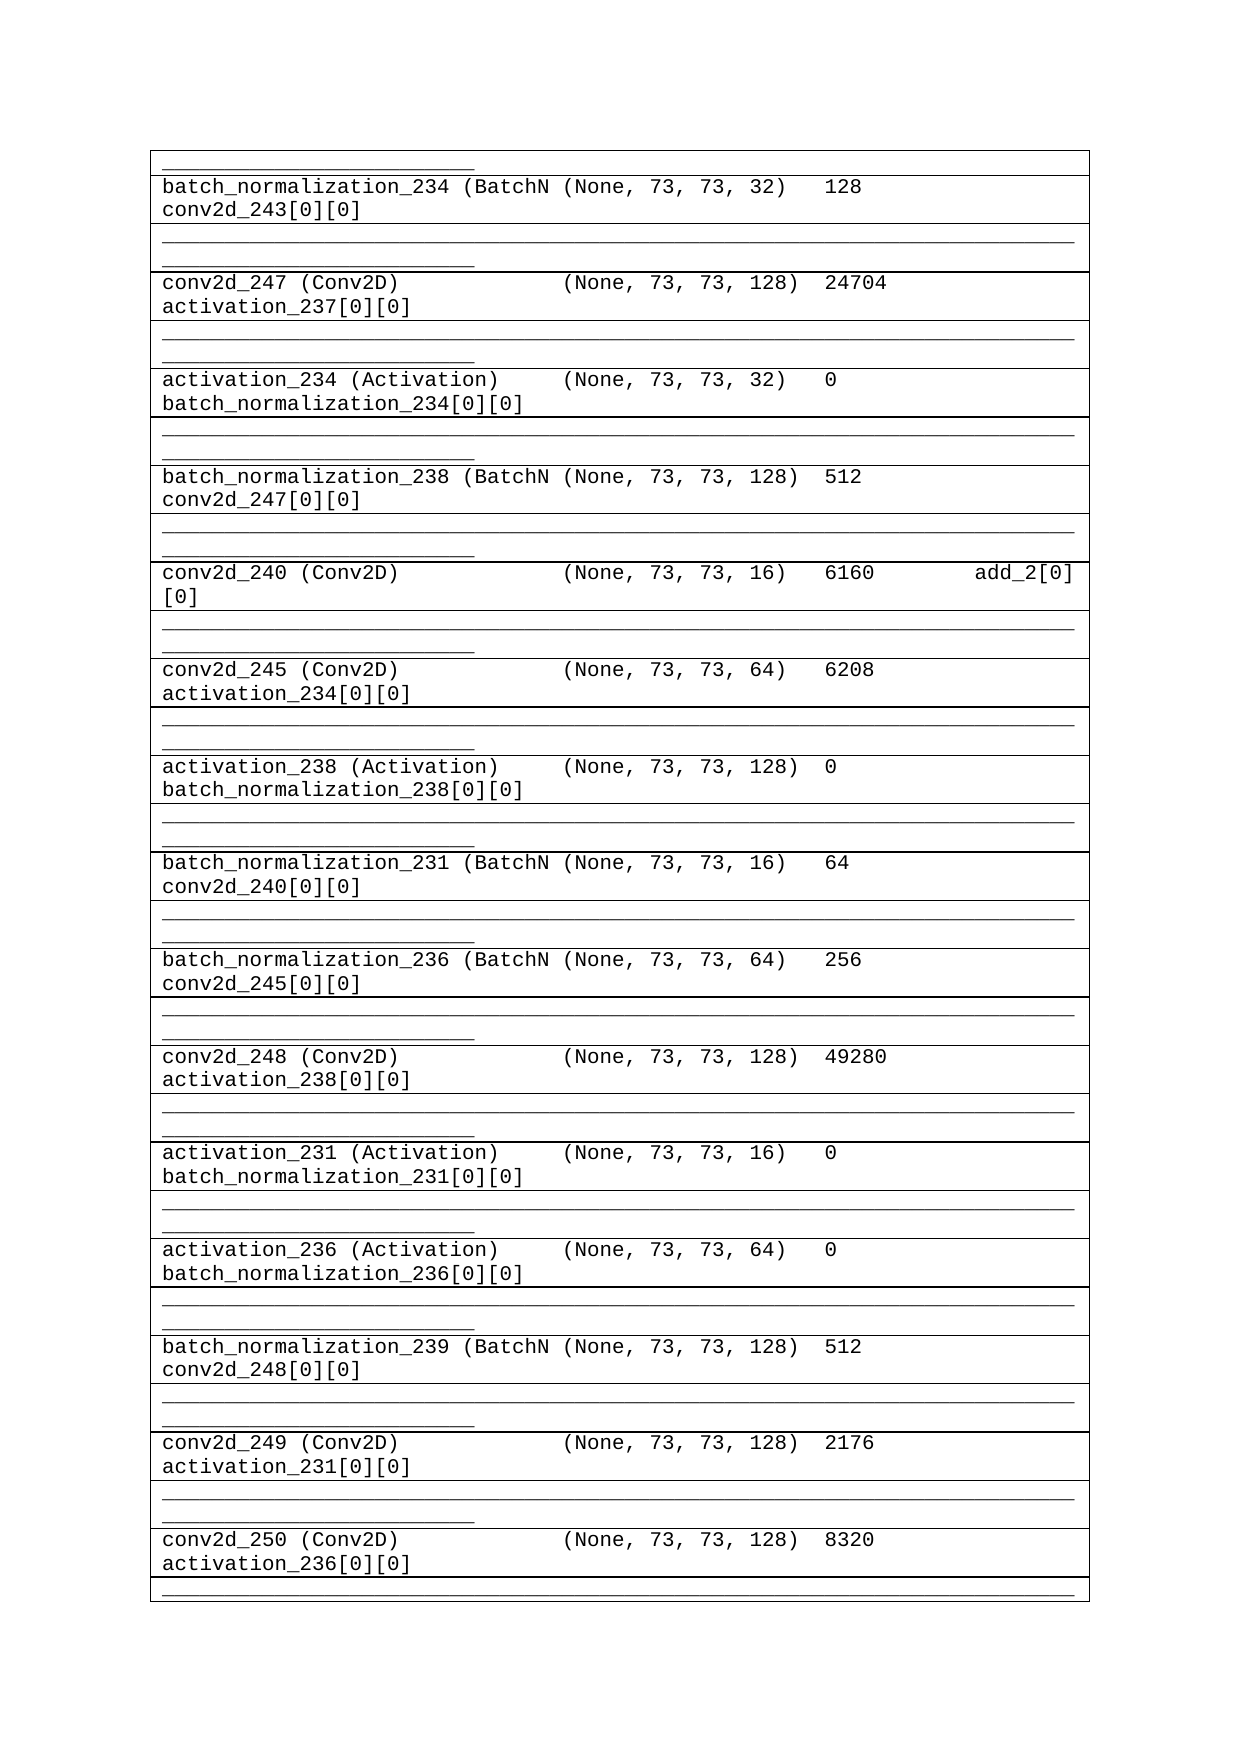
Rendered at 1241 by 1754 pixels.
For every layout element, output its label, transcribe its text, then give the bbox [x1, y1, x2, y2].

table_cell __________________________________________________________________________________________________ [151, 1384, 1089, 1431]
table_cell activation_238 (Activation) (None, 73, 73, 128) 0 batch_normalization_238[0][0] [151, 756, 1089, 803]
table_cell __________________________________________________________________________________________________ [151, 418, 1089, 465]
table_cell batch_normalization_239 (BatchN (None, 73, 73, 128) 512 conv2d_248[0][0] [151, 1336, 1089, 1383]
table_cell activation_234 (Activation) (None, 73, 73, 32) 0 batch_normalization_234[0][0] [151, 369, 1089, 416]
table_cell __________________________________________________________________________________________________ [151, 1481, 1089, 1528]
table_cell __________________________________________________________________________________________________ [151, 514, 1089, 561]
table_cell activation_236 (Activation) (None, 73, 73, 64) 0 batch_normalization_236[0][0] [151, 1239, 1089, 1286]
table_cell batch_normalization_234 (BatchN (None, 73, 73, 32) 128 conv2d_243[0][0] [151, 176, 1089, 223]
table_cell __________________________________________________________________________________________________ [151, 901, 1089, 948]
table_cell conv2d_247 (Conv2D) (None, 73, 73, 128) 24704 activation_237[0][0] [151, 273, 1089, 320]
table_cell conv2d_240 (Conv2D) (None, 73, 73, 16) 6160 add_2[0][0] [151, 563, 1089, 610]
table_cell conv2d_248 (Conv2D) (None, 73, 73, 128) 49280 activation_238[0][0] [151, 1046, 1089, 1093]
table_cell __________________________________________________________________________________________________ [151, 804, 1089, 851]
table_cell conv2d_245 (Conv2D) (None, 73, 73, 64) 6208 activation_234[0][0] [151, 659, 1089, 706]
table_cell conv2d_250 (Conv2D) (None, 73, 73, 128) 8320 activation_236[0][0] [151, 1529, 1089, 1576]
table_cell batch_normalization_236 (BatchN (None, 73, 73, 64) 256 conv2d_245[0][0] [151, 949, 1089, 996]
table_cell __________________________________________________________________________________________________ [151, 708, 1089, 755]
table_cell __________________________________________________________________________________________________ [151, 1094, 1089, 1141]
table_cell __________________________________________________________________________________________________ [151, 611, 1089, 658]
table_cell batch_normalization_231 (BatchN (None, 73, 73, 16) 64 conv2d_240[0][0] [151, 853, 1089, 900]
table_cell activation_231 (Activation) (None, 73, 73, 16) 0 batch_normalization_231[0][0] [151, 1143, 1089, 1190]
table_cell __________________________________________________________________________________________________ [151, 998, 1089, 1045]
table_cell batch_normalization_238 (BatchN (None, 73, 73, 128) 512 conv2d_247[0][0] [151, 466, 1089, 513]
table_cell __________________________________________________________________________________________________ [151, 1288, 1089, 1335]
table_cell __________________________________________________________________________________________________ [151, 1191, 1089, 1238]
table_cell __________________________________________________________________________________________________ [151, 224, 1089, 271]
table_cell __________________________________________________________________________________________________ [151, 321, 1089, 368]
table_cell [151, 1578, 1089, 1601]
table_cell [151, 151, 1089, 175]
table_cell conv2d_249 (Conv2D) (None, 73, 73, 128) 2176 activation_231[0][0] [151, 1433, 1089, 1480]
